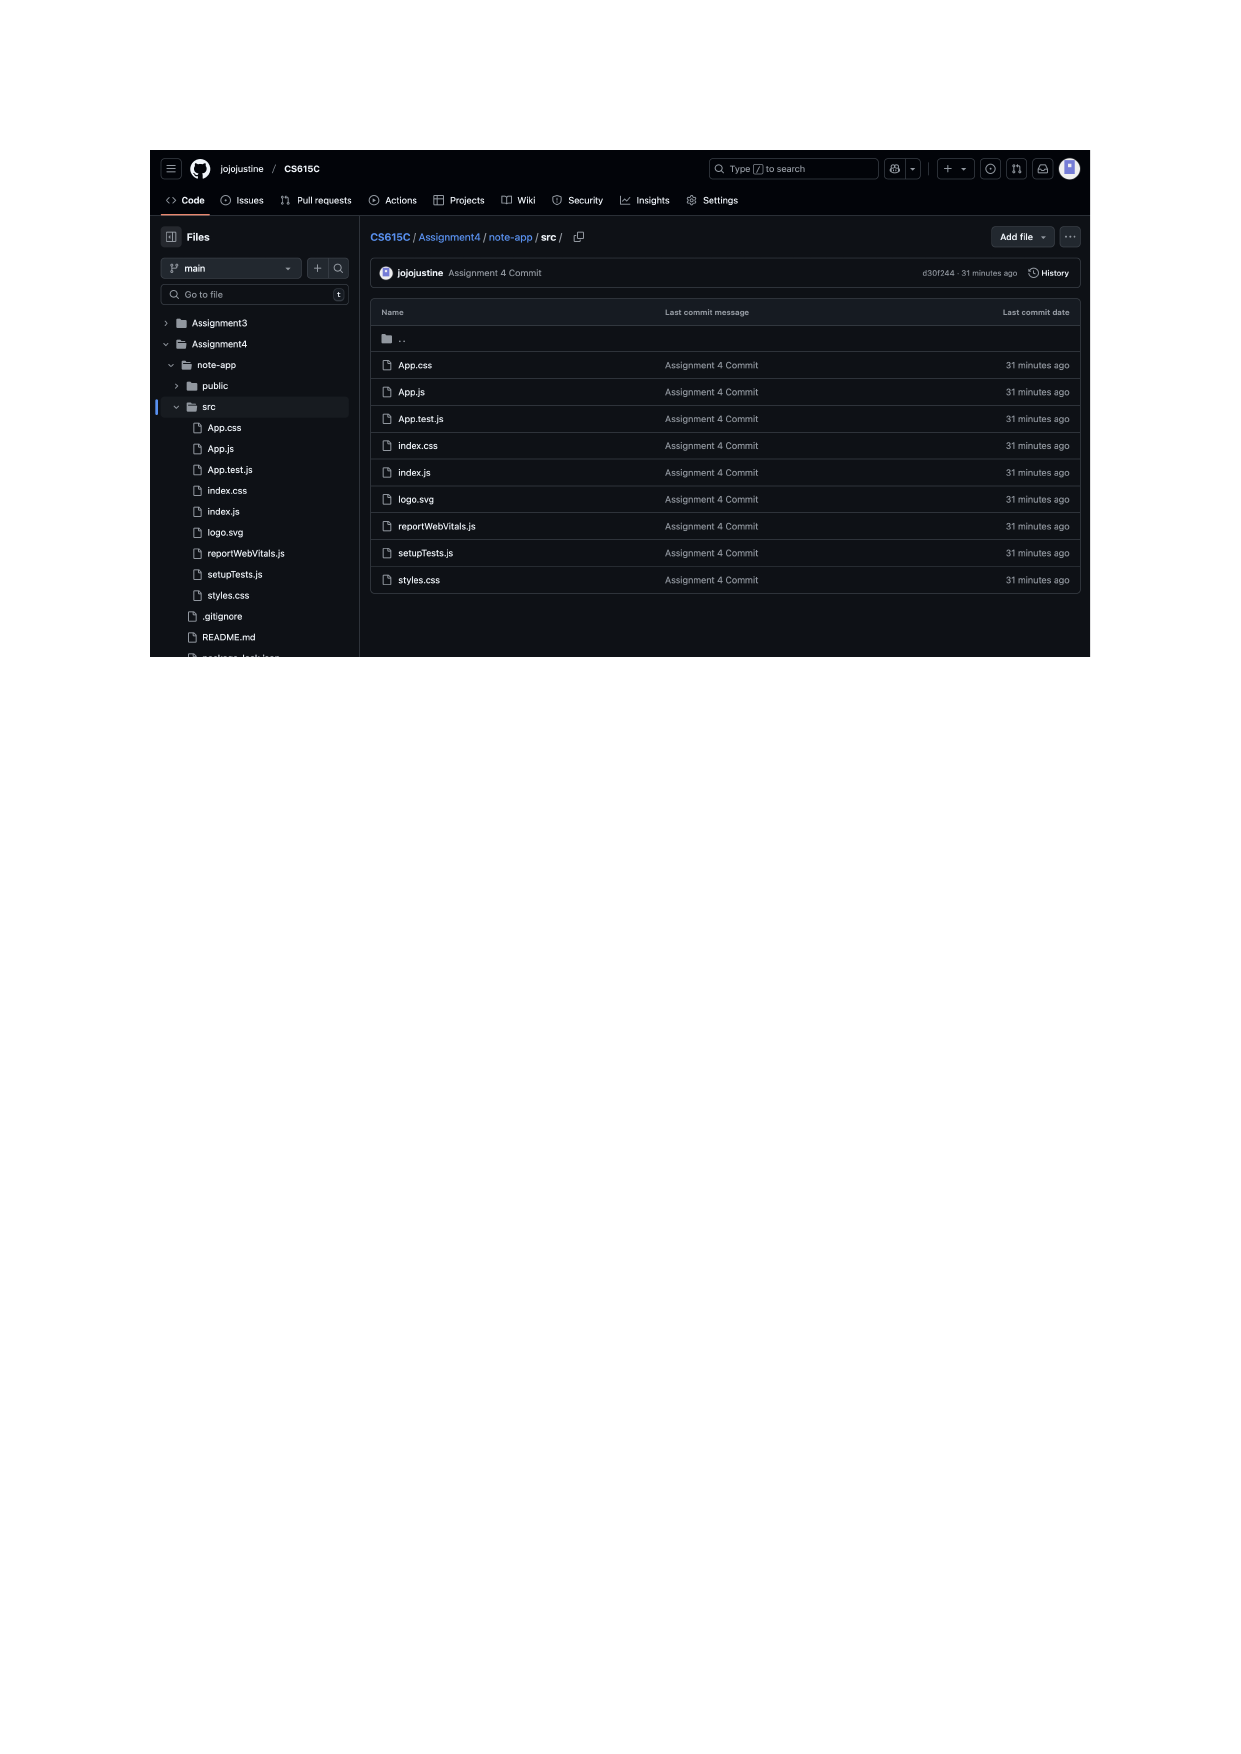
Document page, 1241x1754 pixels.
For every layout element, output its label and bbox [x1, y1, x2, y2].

picture [150, 150, 1091, 657]
